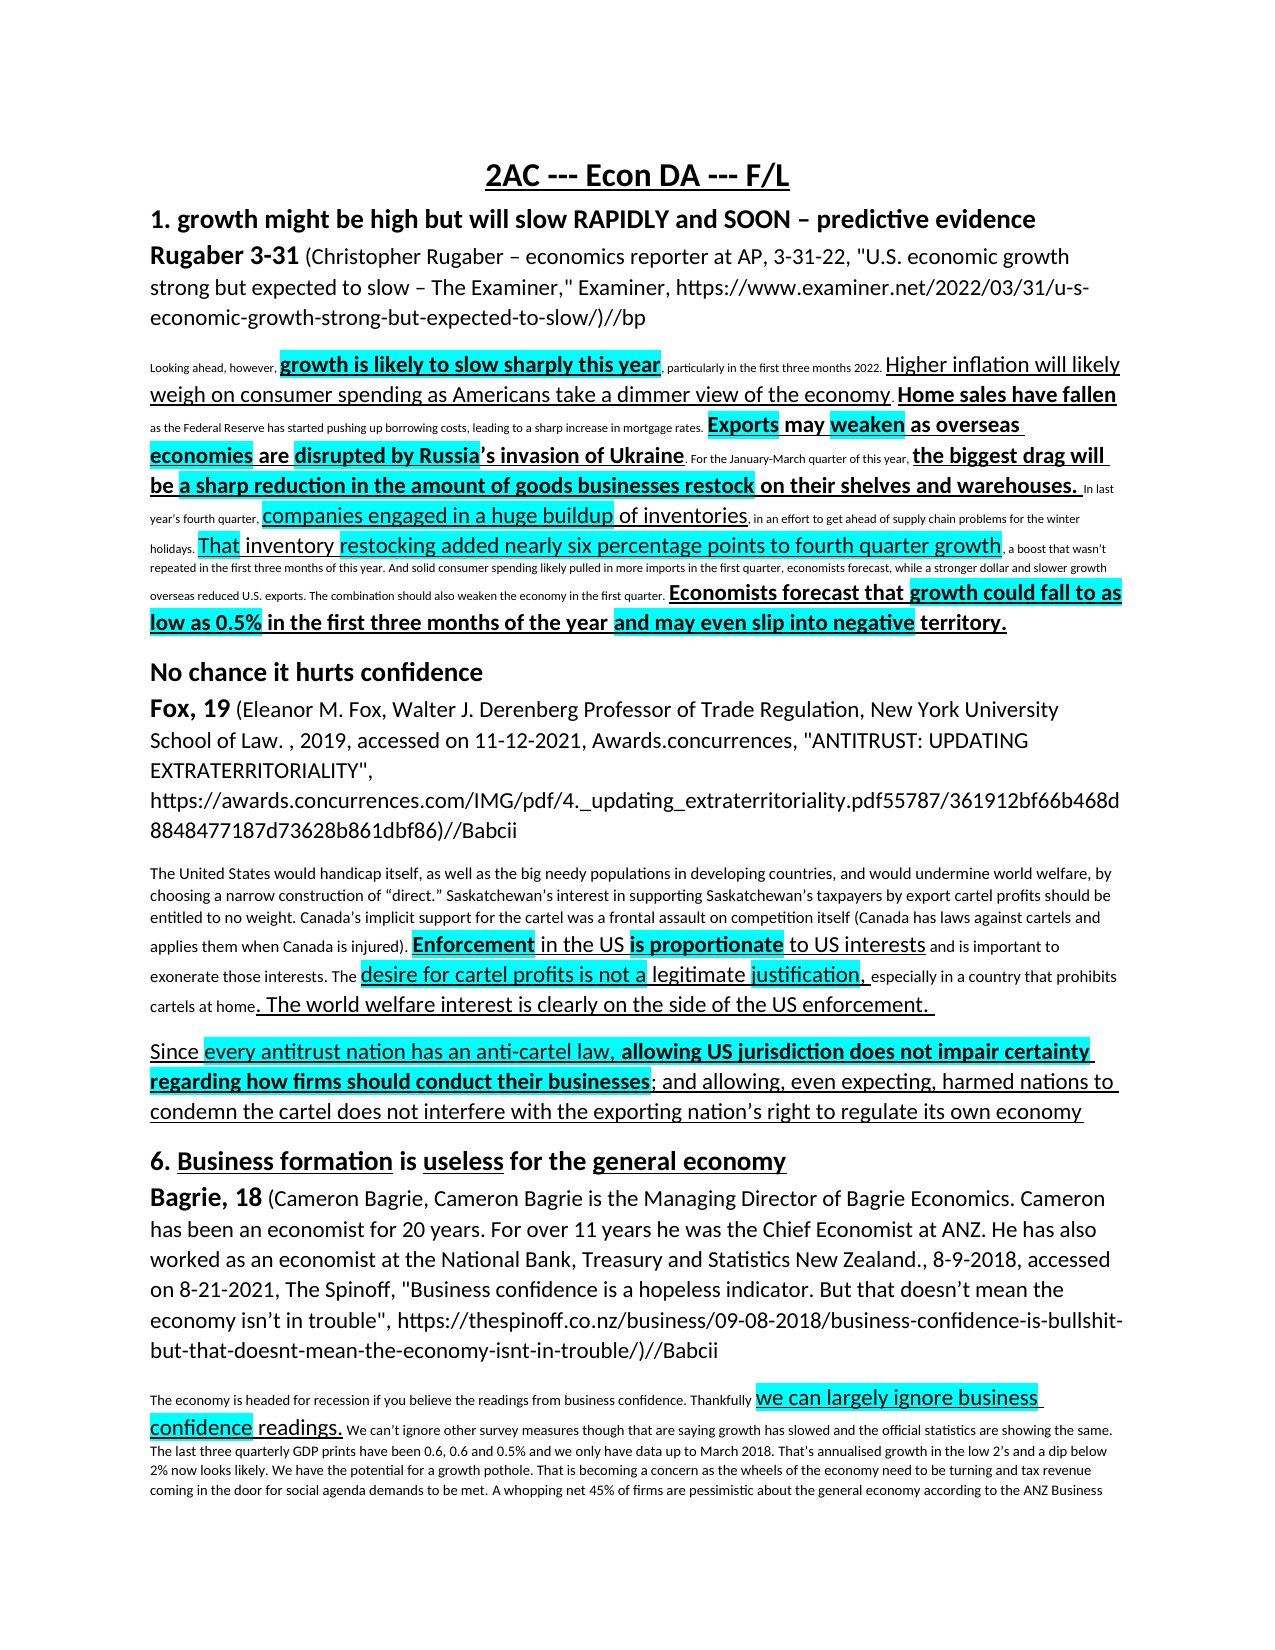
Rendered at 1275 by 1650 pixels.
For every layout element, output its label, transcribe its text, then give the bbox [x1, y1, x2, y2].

text Looking ahead, however, growth is likely to slow sharply this year, particularly in the first three months 2022. Higher inflation will likely weigh on consumer spending as Americans take a dimmer view of the economy. Home sales have fallen as the Federal Reserve has started pushing up borrowing costs, leading to a sharp increase in mortgage rates. Exports may weaken as overseas economies are disrupted by Russia’s invasion of Ukraine. For the January-March quarter of this year, the biggest drag will be a sharp reduction in the amount of goods businesses restock on their shelves and warehouses. In last year’s fourth quarter, companies engaged in a huge buildup of inventories, in an effort to get ahead of supply chain problems for the winter holidays. That inventory restocking added nearly six percentage points to fourth quarter growth, a boost that wasn’t repeated in the first three months of this year. And solid consumer spending likely pulled in more imports in the first quarter, economists forecast, while a stronger dollar and slower growth overseas reduced U.S. exports. The combination should also weaken the economy in the first quarter. Economists forecast that growth could fall to as low as 0.5% in the first three months of the year and may even slip into negative territory. [150, 350, 1125, 636]
subtitle 2AC --- Econ DA --- F/L [150, 154, 1125, 195]
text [150, 1383, 1125, 1499]
text The United States would handicap itself, as well as the big needy populations in developing countries, and would undermine world welfare, by choosing a narrow construction of “direct.” Saskatchewan’s interest in supporting Saskatchewan’s taxpayers by export cartel profits should be entitled to no weight. Canada’s implicit support for the cartel was a frontal assault on competition itself (Canada has laws against cartels and applies them when Canada is injured). Enforcement in the US is proportionate to US interests and is important to exonerate those interests. The desire for cartel profits is not a legitimate justification, especially in a country that prohibits cartels at home. The world welfare interest is clearly on the side of the US enforcement. [150, 863, 1125, 1018]
text Since every antitrust nation has an anti-cartel law, allowing US jurisdiction does not impair certainty regarding how firms should conduct their businesses; and allowing, even expecting, harmed nations to condemn the cartel does not interfere with the exporting nation’s right to regulate its own economy [150, 1037, 1125, 1126]
subtitle No chance it hurts confidence [150, 655, 1125, 688]
text Bagrie, 18 (Cameron Bagrie, Cameron Bagrie is the Managing Director of Bagrie Economics. Cameron has been an economist for 20 years. For over 11 years he was the Chief Economist at ANZ. He has also worked as an economist at the National Bank, Treasury and Statistics New Zealand., 8-9-2018, accessed on 8-21-2021, The Spinoff, "Business confidence is a hopeless indicator. But that doesn’t mean the economy isn’t in trouble", https://thespinoff.co.nz/business/09-08-2018/business-confidence-is-bullshit-but-that-doesnt-mean-the-economy-isnt-in-trouble/)//Babcii [150, 1180, 1125, 1364]
text Rugaber 3-31 (Christopher Rugaber – economics reporter at AP, 3-31-22, "U.S. economic growth strong but expected to slow – The Examiner," Examiner, https://www.examiner.net/2022/03/31/u-s-economic-growth-strong-but-expected-to-slow/)//bp [150, 238, 1125, 331]
subtitle 1. growth might be high but will slow RAPIDLY and SOON – predictive evidence [150, 202, 1125, 235]
subtitle 6. Business formation is useless for the general economy [150, 1144, 1125, 1177]
text Fox, 19 (Eleanor M. Fox, Walter J. Derenberg Professor of Trade Regulation, New York University School of Law. , 2019, accessed on 11-12-2021, Awards.concurrences, "ANTITRUST: UPDATING EXTRATERRITORIALITY", https://awards.concurrences.com/IMG/pdf/4._updating_extraterritoriality.pdf55787/361912bf66b468d8848477187d73628b861dbf86)//Babcii [150, 691, 1125, 845]
